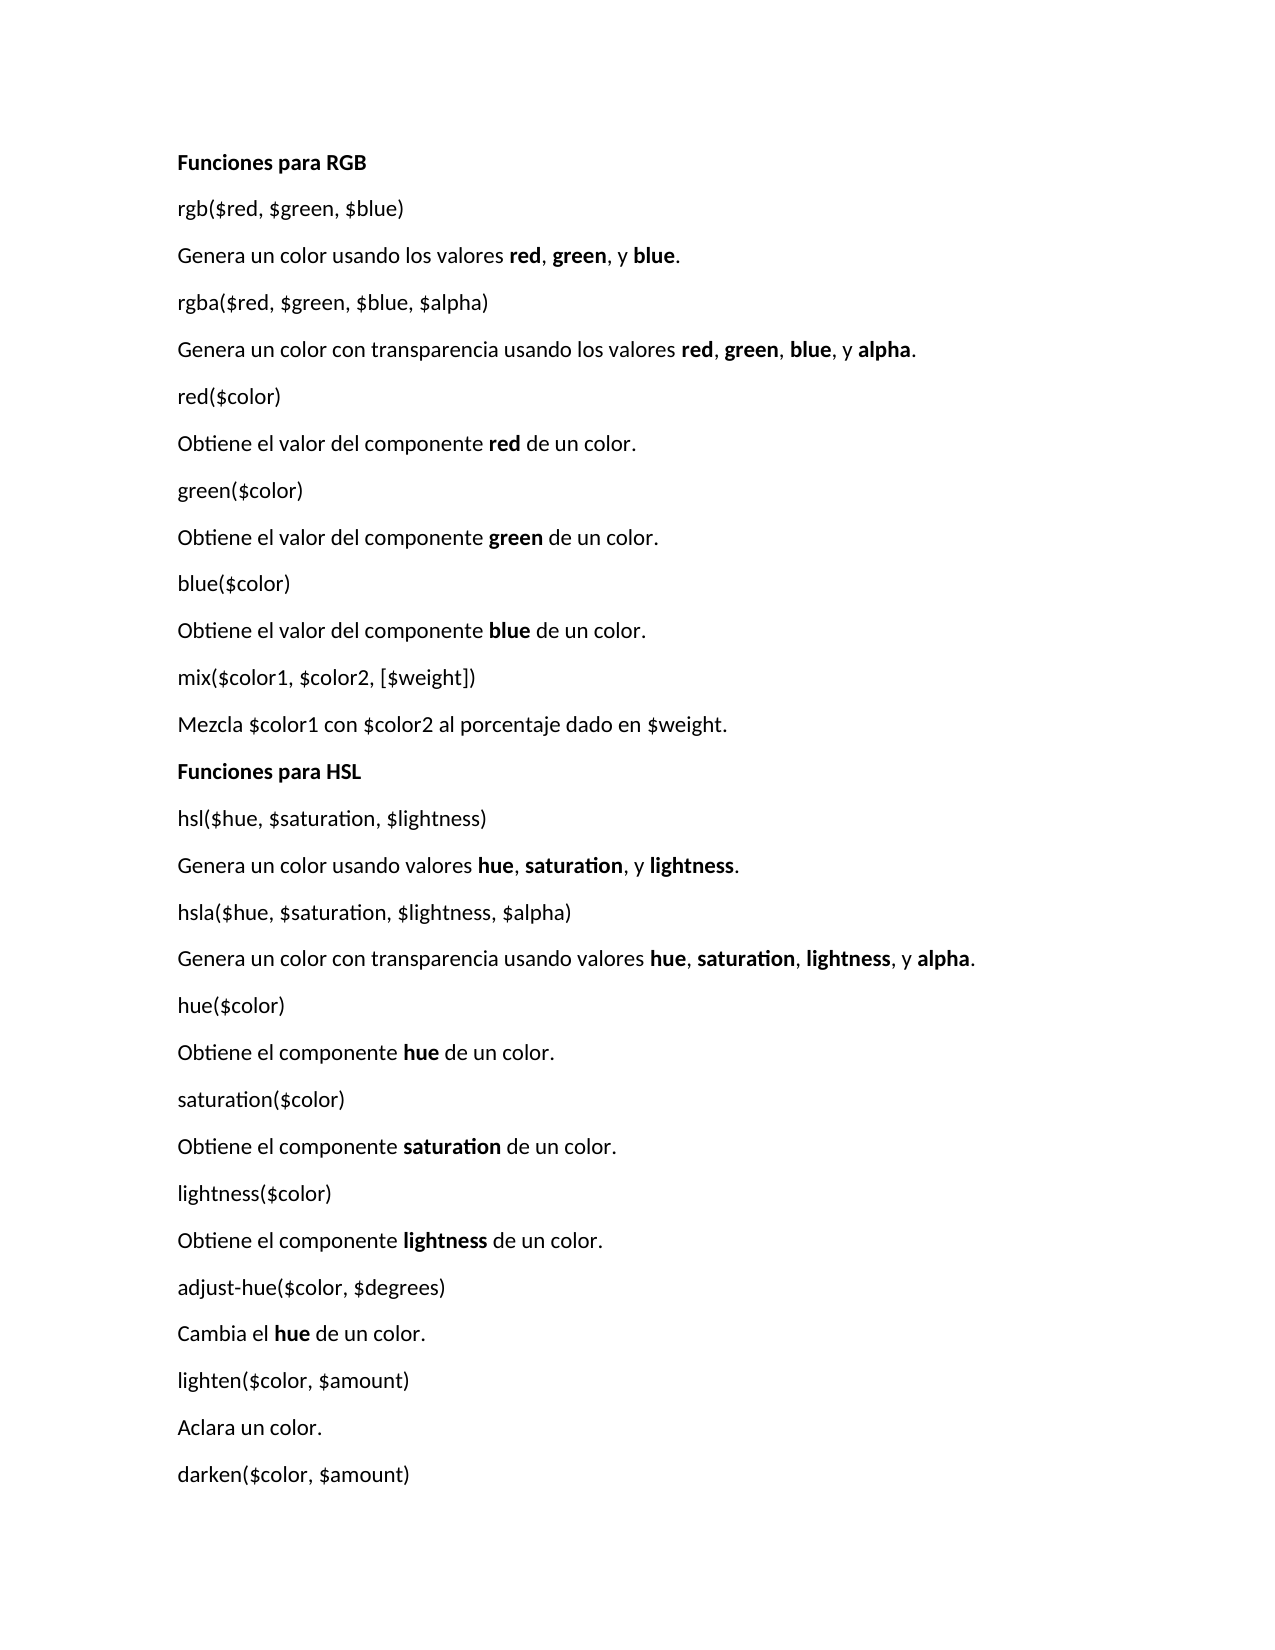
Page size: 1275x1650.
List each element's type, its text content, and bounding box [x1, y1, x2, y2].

text Cambia el hue de un color. [177, 1319, 1098, 1347]
text red($color) [177, 382, 1098, 410]
text hsla($hue, $saturation, $lightness, $alpha) [177, 898, 1098, 926]
text Obtiene el valor del componente green de un color. [177, 523, 1098, 551]
text Genera un color con transparencia usando los valores red, green, blue, y alpha. [177, 335, 1098, 363]
text darken($color, $amount) [177, 1460, 1098, 1488]
text Mezcla $color1 con $color2 al porcentaje dado en $weight. [177, 710, 1098, 738]
text Aclara un color. [177, 1413, 1098, 1441]
text Genera un color usando valores hue, saturation, y lightness. [177, 851, 1098, 879]
text saturation($color) [177, 1085, 1098, 1113]
text rgba($red, $green, $blue, $alpha) [177, 288, 1098, 316]
text blue($color) [177, 569, 1098, 597]
text Obtiene el valor del componente blue de un color. [177, 616, 1098, 644]
text Funciones para HSL [177, 757, 1098, 785]
text Obtiene el componente saturation de un color. [177, 1132, 1098, 1160]
text lighten($color, $amount) [177, 1366, 1098, 1394]
text hsl($hue, $saturation, $lightness) [177, 804, 1098, 832]
text green($color) [177, 476, 1098, 504]
text adjust-hue($color, $degrees) [177, 1273, 1098, 1301]
text Obtiene el valor del componente red de un color. [177, 429, 1098, 457]
text lightness($color) [177, 1179, 1098, 1207]
text Genera un color con transparencia usando valores hue, saturation, lightness, y alpha. [177, 944, 1098, 972]
text Genera un color usando los valores red, green, y blue. [177, 241, 1098, 269]
text Obtiene el componente hue de un color. [177, 1038, 1098, 1066]
text mix($color1, $color2, [$weight]) [177, 663, 1098, 691]
text hue($color) [177, 991, 1098, 1019]
text Obtiene el componente lightness de un color. [177, 1226, 1098, 1254]
text rgb($red, $green, $blue) [177, 194, 1098, 222]
text Funciones para RGB [177, 148, 1098, 176]
